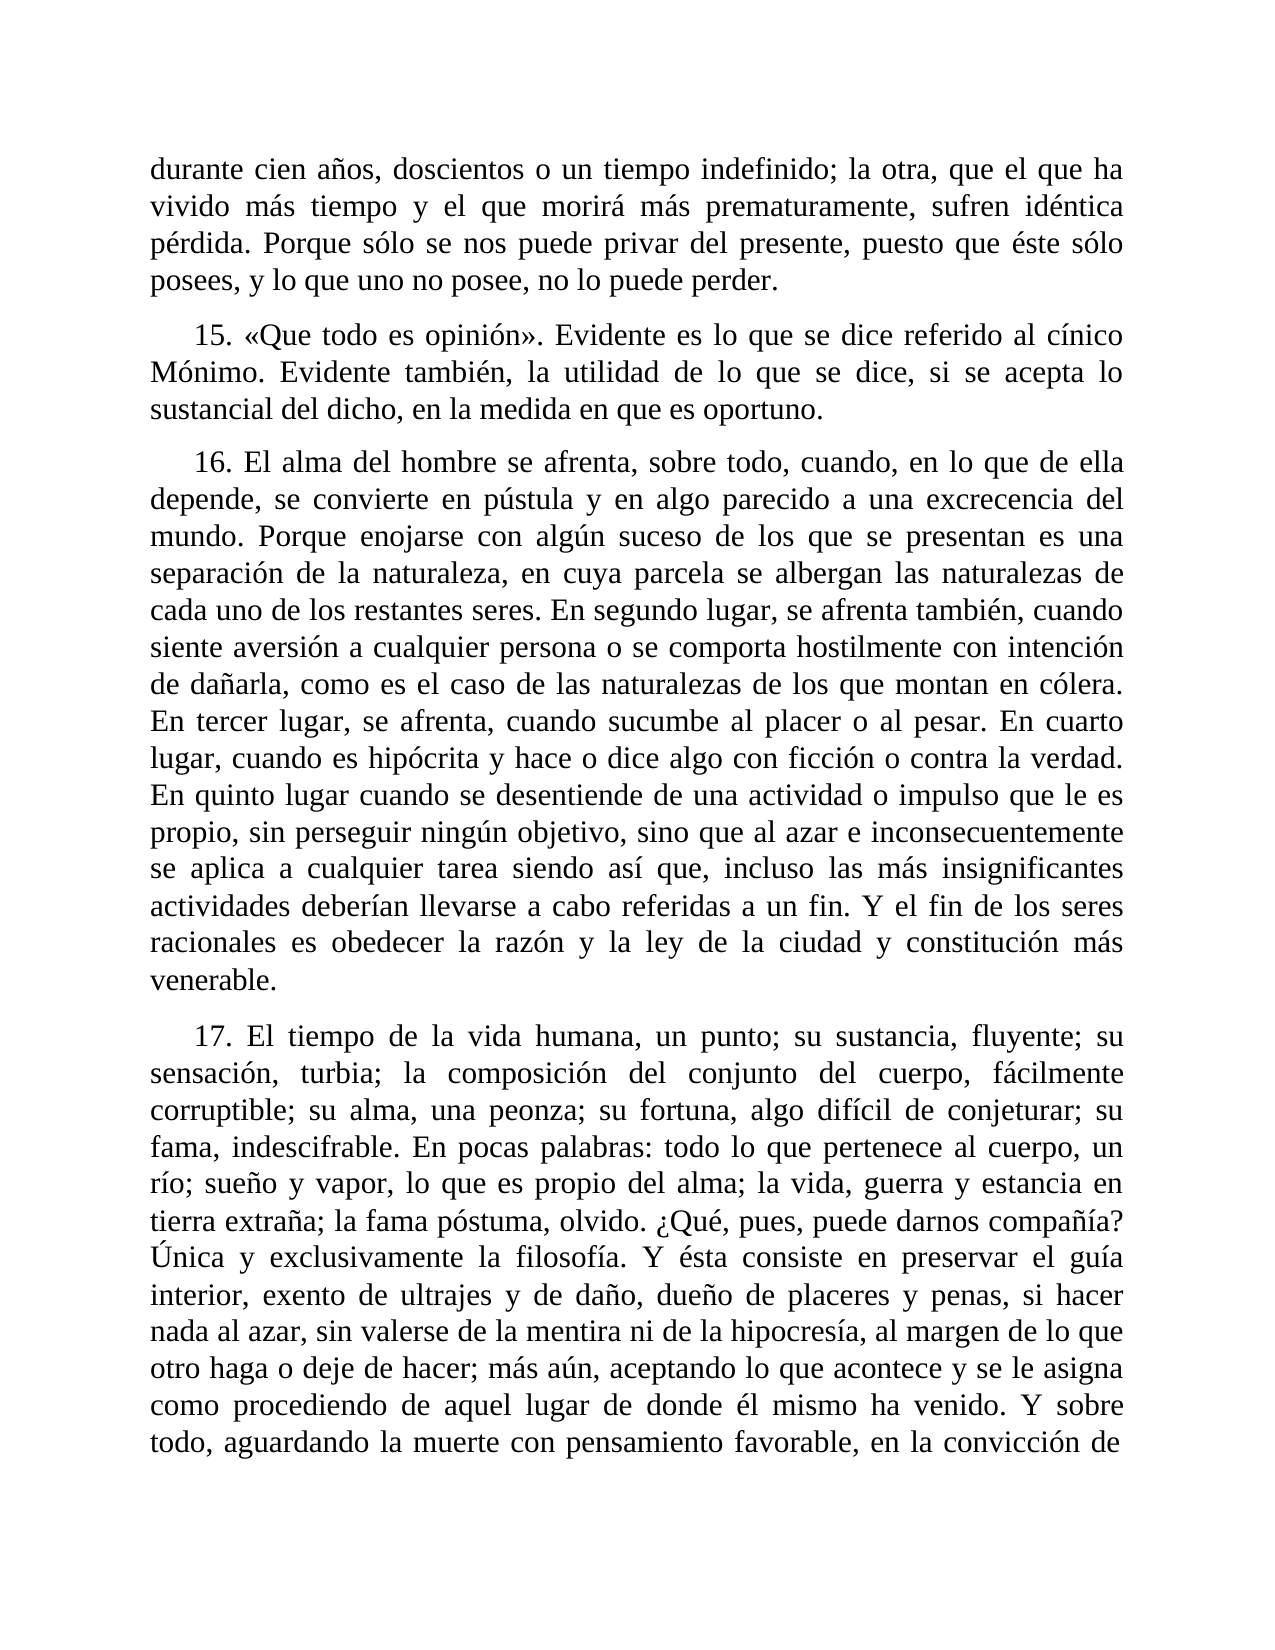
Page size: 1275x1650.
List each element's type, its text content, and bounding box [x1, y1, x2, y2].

list «Que todo es opinión». Evidente es lo que se dice referido al cínico Mónimo. Evidente también, la utilidad de lo que se dice, si se acepta lo sustancial del dicho, en la medida en que es oportuno. [150, 316, 1125, 426]
list El tiempo de la vida humana, un punto; su sustancia, fluyente; su sensación, turbia; la composición del conjunto del cuerpo, fácilmente corruptible; su alma, una peonza; su fortuna, algo difícil de conjeturar; su fama, indescifrable. En pocas palabras: todo lo que pertenece al cuerpo, un río; sueño y vapor, lo que es propio del alma; la vida, guerra y estancia en tierra extraña; la fama póstuma, olvido. ¿Qué, pues, puede darnos compañía? Única y exclusivamente la filosofía. Y ésta consiste en preservar el guía interior, exento de ultrajes y de daño, dueño de placeres y penas, si hacer nada al azar, sin valerse de la mentira ni de la hipocresía, al margen de lo que otro haga o deje de hacer; más aún, aceptando lo que acontece y se le asigna como procediendo de aquel lugar de donde él mismo ha venido. Y sobre todo, aguardando la muerte con pensamiento favorable, en la convicción de [150, 1017, 1125, 1459]
text durante cien años, doscientos o un tiempo indefinido; la otra, que el que ha vivido más tiempo y el que morirá más prematuramente, sufren idéntica pérdida. Porque sólo se nos puede privar del presente, puesto que éste sólo posees, y lo que uno no posee, no lo puede perder. [150, 151, 1125, 297]
list El alma del hombre se afrenta, sobre todo, cuando, en lo que de ella depende, se convierte en pústula y en algo parecido a una excrecencia del mundo. Porque enojarse con algún suceso de los que se presentan es una separación de la naturaleza, en cuya parcela se albergan las naturalezas de cada uno de los restantes seres. En segundo lugar, se afrenta también, cuando siente aversión a cualquier persona o se comporta hostilmente con intención de dañarla, como es el caso de las naturalezas de los que montan en cólera. En tercer lugar, se afrenta, cuando sucumbe al placer o al pesar. En cuarto lugar, cuando es hipócrita y hace o dice algo con ficción o contra la verdad. En quinto lugar cuando se desentiende de una actividad o impulso que le es propio, sin perseguir ningún objetivo, sino que al azar e inconsecuentemente se aplica a cualquier tarea siendo así que, incluso las más insignificantes actividades deberían llevarse a cabo referidas a un fin. Y el fin de los seres racionales es obedecer la razón y la ley de la ciudad y constitución más venerable. [150, 443, 1125, 997]
